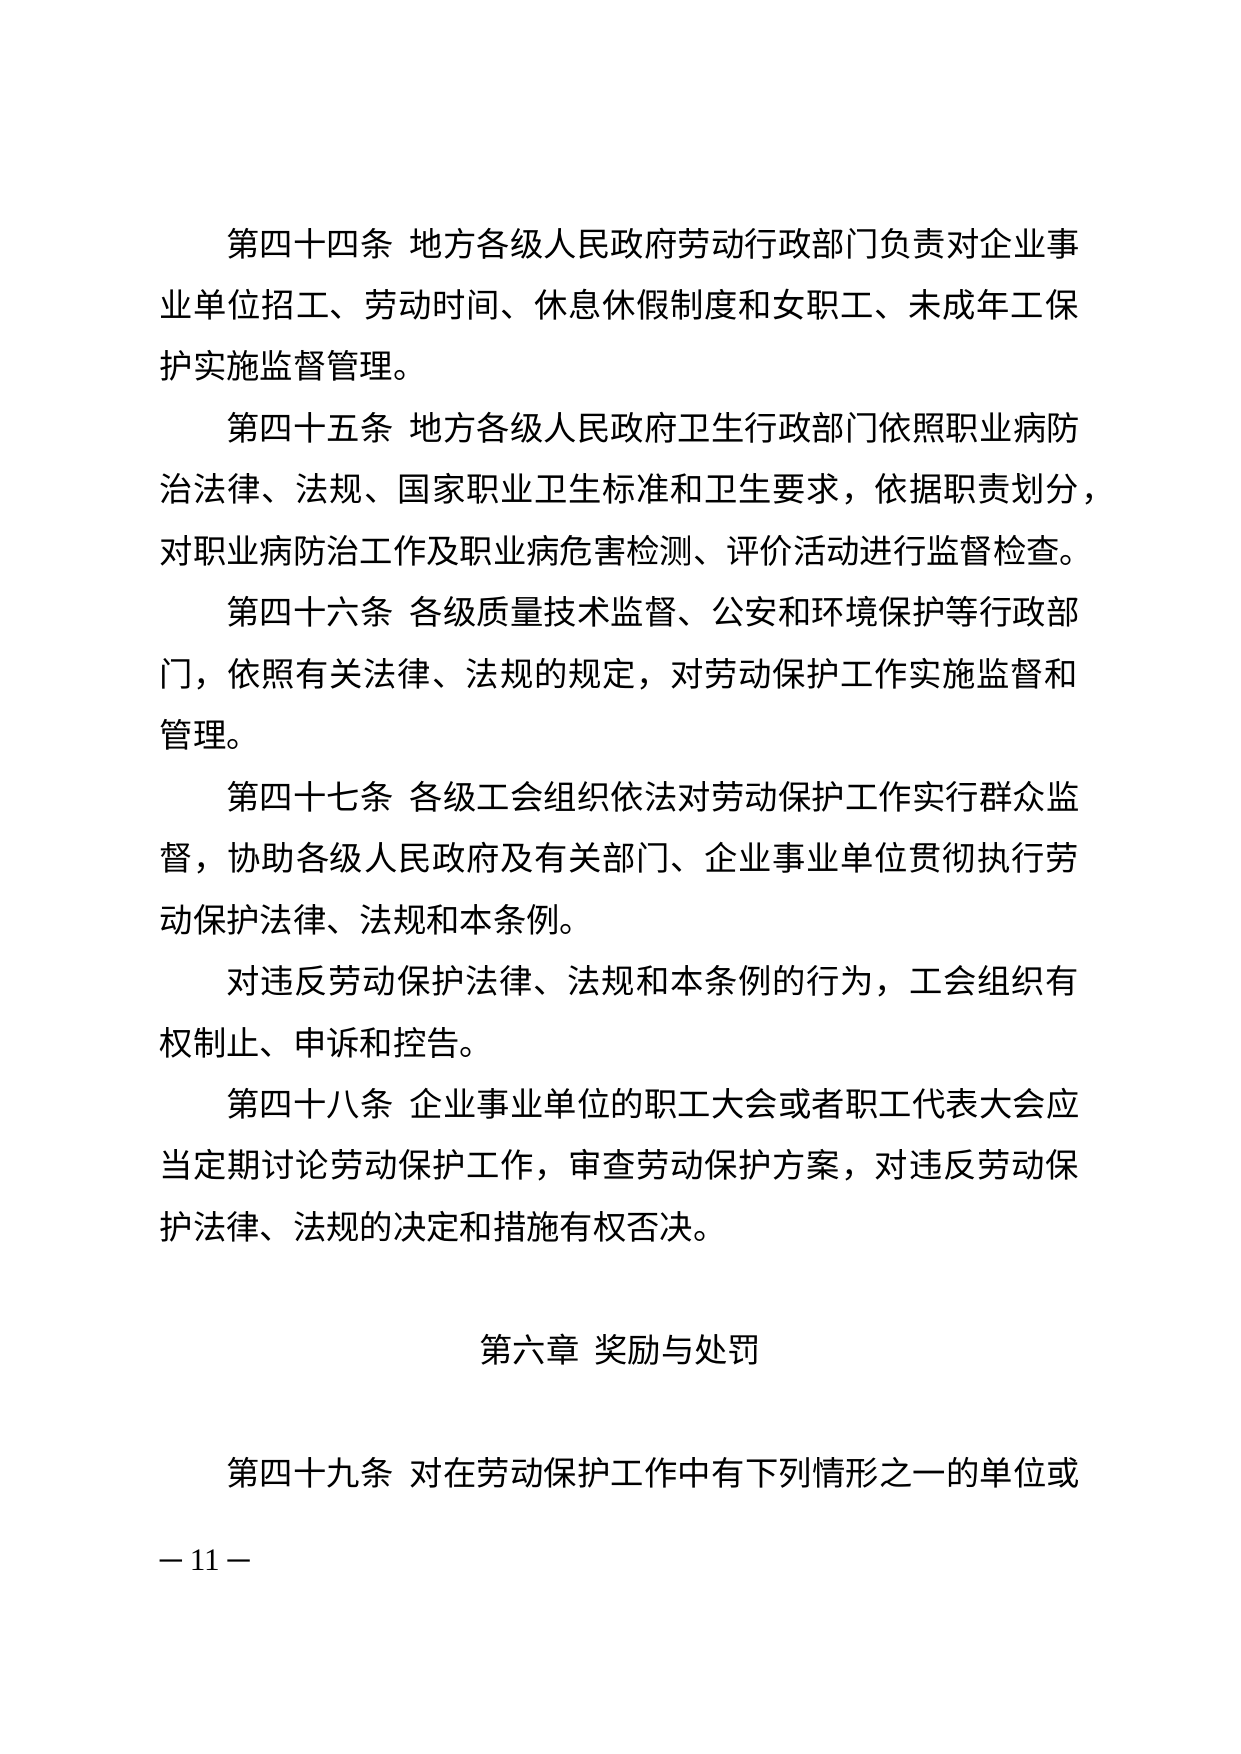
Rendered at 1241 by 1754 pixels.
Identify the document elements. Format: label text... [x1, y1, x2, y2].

text 第四十四条 地方各级人民政府劳动行政部门负责对企业事业单位招工、劳动时间、休息休假制度和女职工、未成年工保护实施监督管理。 [159, 207, 1081, 391]
text 对违反劳动保护法律、法规和本条例的行为，工会组织有权制止、申诉和控告。 [159, 944, 1081, 1067]
text 第四十八条 企业事业单位的职工大会或者职工代表大会应当定期讨论劳动保护工作，审查劳动保护方案，对违反劳动保护法律、法规的决定和措施有权否决。 [159, 1067, 1081, 1252]
text 第四十五条 地方各级人民政府卫生行政部门依照职业病防治法律、法规、国家职业卫生标准和卫生要求，依据职责划分，对职业病防治工作及职业病危害检测、评价活动进行监督检查。 [159, 391, 1081, 576]
text 第六章 奖励与处罚 [159, 1313, 1081, 1374]
text 第四十六条 各级质量技术监督、公安和环境保护等行政部门，依照有关法律、法规的规定，对劳动保护工作实施监督和管理。 [159, 576, 1081, 760]
text 第四十七条 各级工会组织依法对劳动保护工作实行群众监督，协助各级人民政府及有关部门、企业事业单位贯彻执行劳动保护法律、法规和本条例。 [159, 760, 1081, 944]
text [159, 1436, 1081, 1497]
